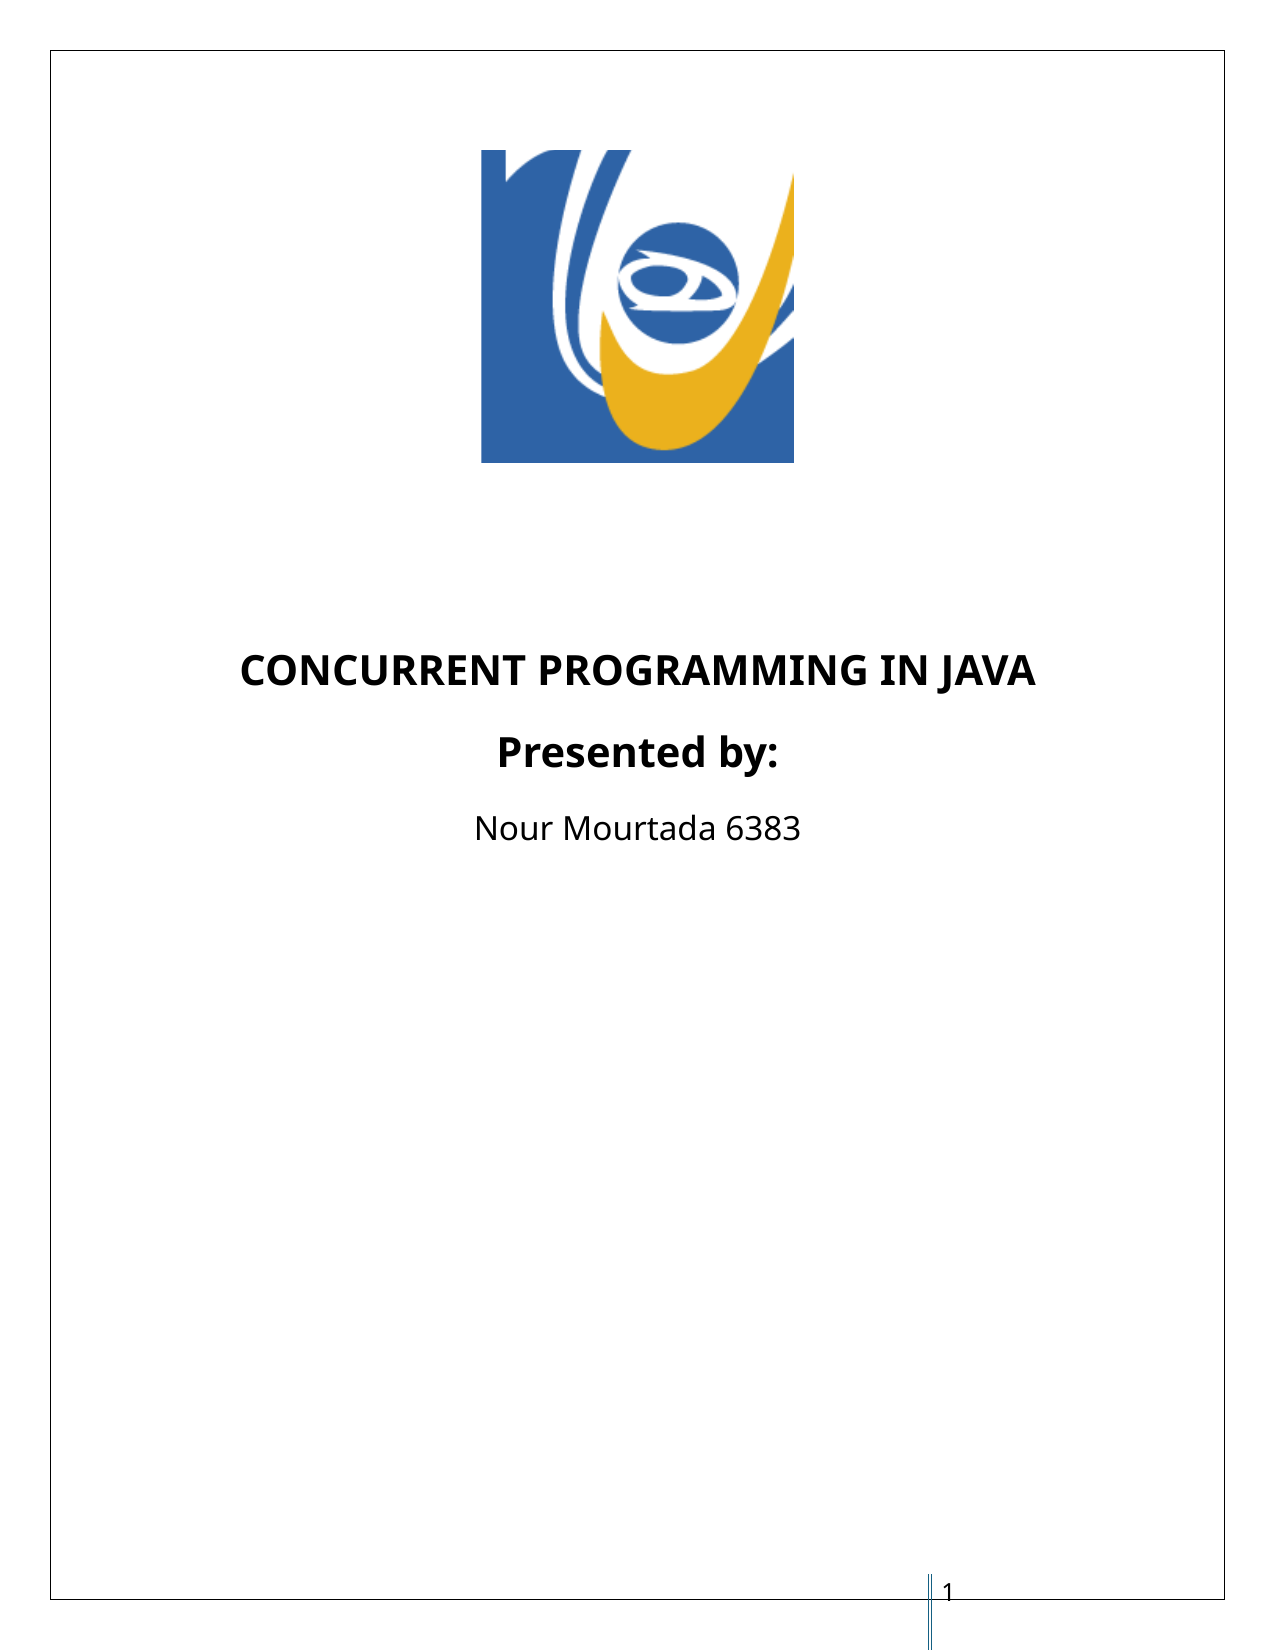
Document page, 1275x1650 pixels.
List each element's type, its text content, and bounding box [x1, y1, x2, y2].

picture [481, 150, 794, 463]
text Presented by: [150, 723, 1125, 780]
text CONCURRENT PROGRAMMING IN JAVA [150, 641, 1125, 698]
text Nour Mourtada 6383 [150, 805, 1125, 850]
